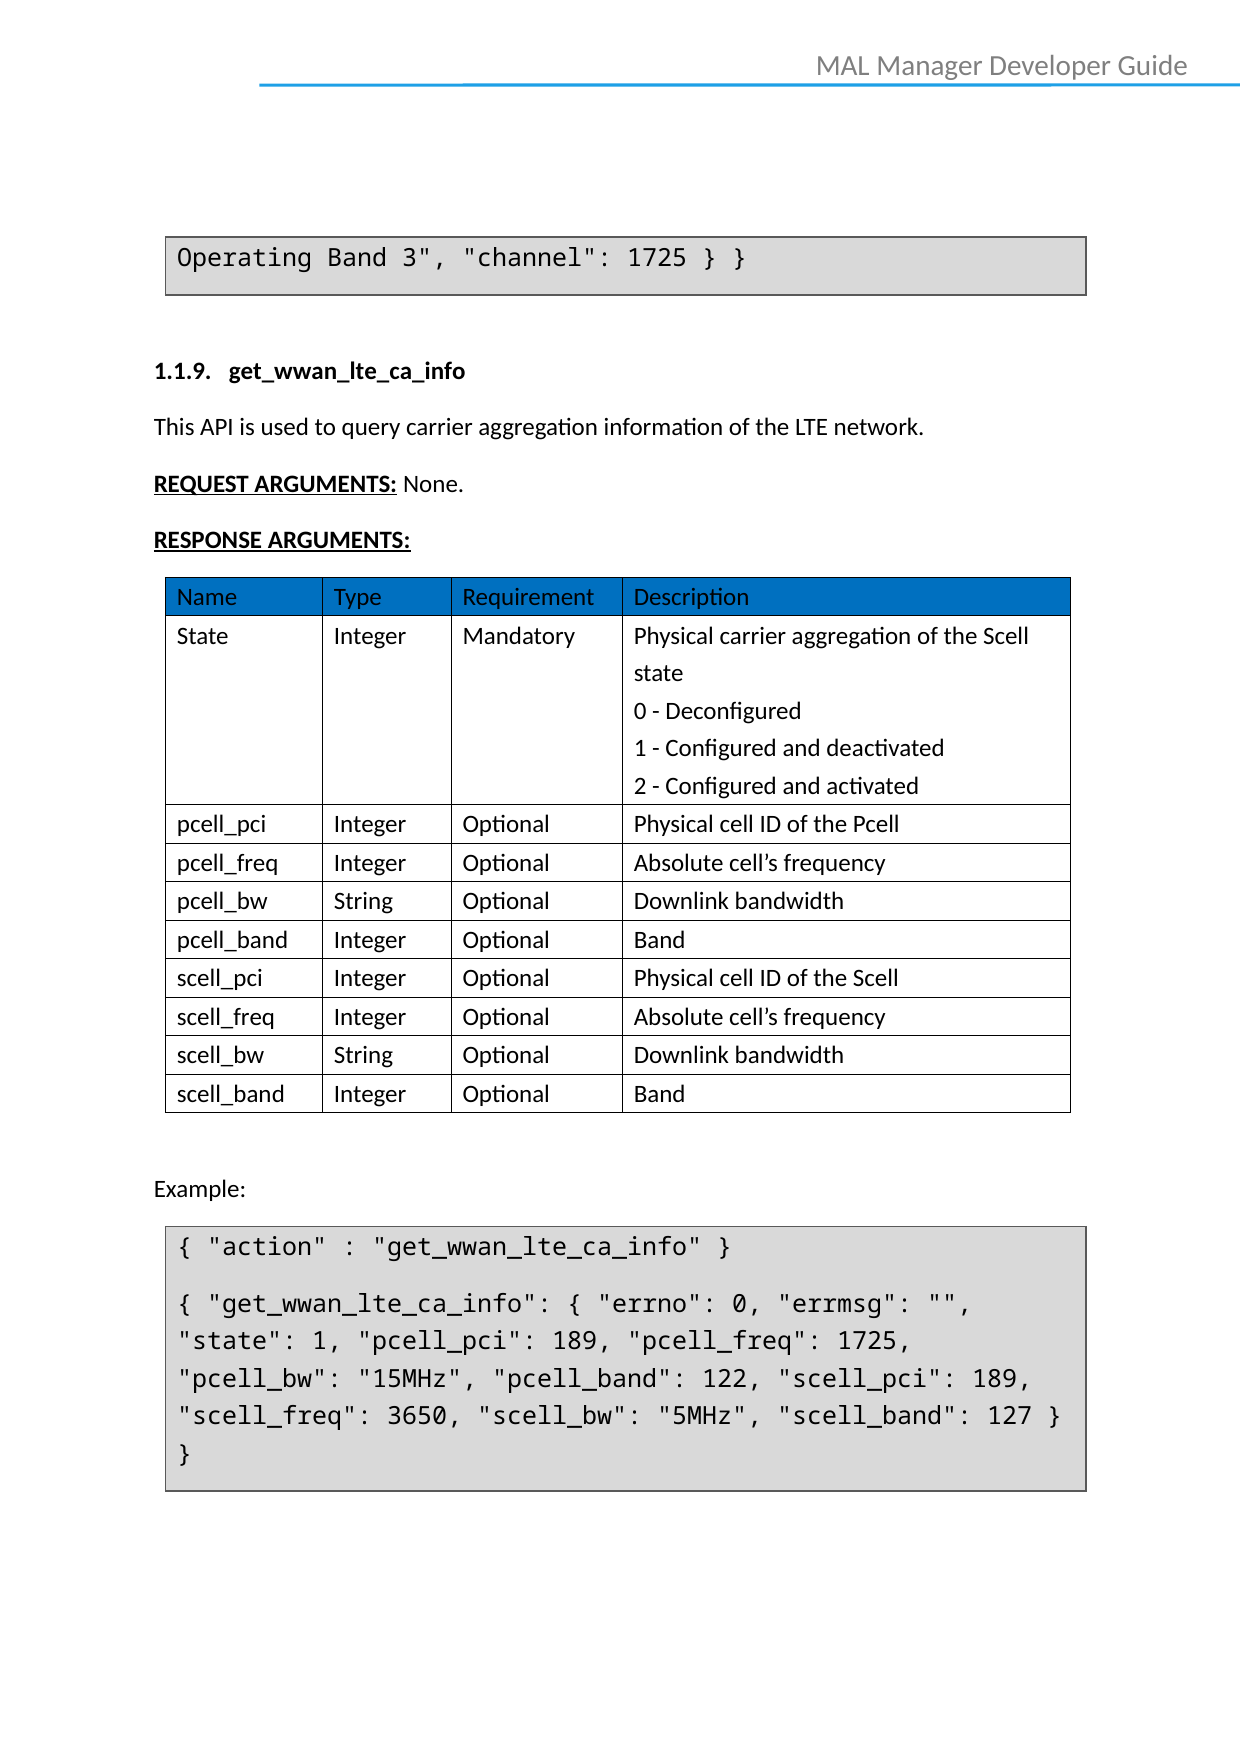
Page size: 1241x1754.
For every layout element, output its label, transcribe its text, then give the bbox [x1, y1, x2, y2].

table_cell Optional [452, 1075, 622, 1112]
table_header Description [623, 578, 1070, 615]
table_header Type [323, 578, 451, 615]
table_cell scell_band [166, 1075, 322, 1112]
table_cell Downlink bandwidth [623, 882, 1070, 919]
text This API is used to query carrier aggregation information of the LTE network. [153, 408, 1087, 446]
table_cell String [323, 1036, 451, 1074]
table_header Name [166, 578, 322, 615]
table_cell Mandatory [452, 616, 622, 804]
table_cell Integer [323, 616, 451, 804]
table_cell pcell_band [166, 921, 322, 958]
table_cell Integer [323, 805, 451, 842]
table_cell pcell_bw [166, 882, 322, 919]
table_cell Integer [323, 844, 451, 881]
table_cell Absolute cell’s frequency [623, 998, 1070, 1035]
table_cell Optional [452, 805, 622, 842]
table_cell Integer [323, 1075, 451, 1112]
table_cell Optional [452, 844, 622, 881]
table_cell Absolute cell’s frequency [623, 844, 1070, 881]
subtitle get_wwan_lte_ca_info [153, 352, 1087, 389]
table_cell Band [623, 921, 1070, 958]
text REQUEST ARGUMENTS: None. [153, 464, 1087, 502]
table_cell Optional [452, 921, 622, 958]
table_cell Optional [452, 1036, 622, 1074]
table_cell Physical cell ID of the Scell [623, 959, 1070, 997]
table_cell pcell_pci [166, 805, 322, 842]
table_header Requirement [452, 578, 622, 615]
table_cell State [166, 616, 322, 804]
table_cell Optional [452, 998, 622, 1035]
text Example: [153, 1169, 1087, 1207]
table_cell pcell_freq [166, 844, 322, 881]
table_cell Integer [323, 998, 451, 1035]
table_cell scell_bw [166, 1036, 322, 1074]
table_cell Physical carrier aggregation of the Scell state 0 - Deconfigured 1 - Configured and deactivated 2 - Configured and activated [623, 616, 1070, 804]
table_cell scell_freq [166, 998, 322, 1035]
table_cell Integer [323, 921, 451, 958]
table_cell Integer [323, 959, 451, 997]
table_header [166, 238, 1085, 294]
table_cell Physical cell ID of the Pcell [623, 805, 1070, 842]
table_cell String [323, 882, 451, 919]
table_cell Optional [452, 882, 622, 919]
table_cell scell_pci [166, 959, 322, 997]
table_cell Optional [452, 959, 622, 997]
text RESPONSE ARGUMENTS: [153, 521, 1087, 558]
table_cell Band [623, 1075, 1070, 1112]
table_header { "action" : "get_wwan_lte_ca_info" } { "get_wwan_lte_ca_info": { "errno": 0, "errmsg": "", "state": 1, "pcell_pci": 189, "pcell_freq": 1725, "pcell_bw": "15MHz", "pcell_band": 122, "scell_pci": 189, "scell_freq": 3650, "scell_bw": "5MHz", "scell_band": 127 } } [166, 1227, 1085, 1490]
table_cell Downlink bandwidth [623, 1036, 1070, 1074]
